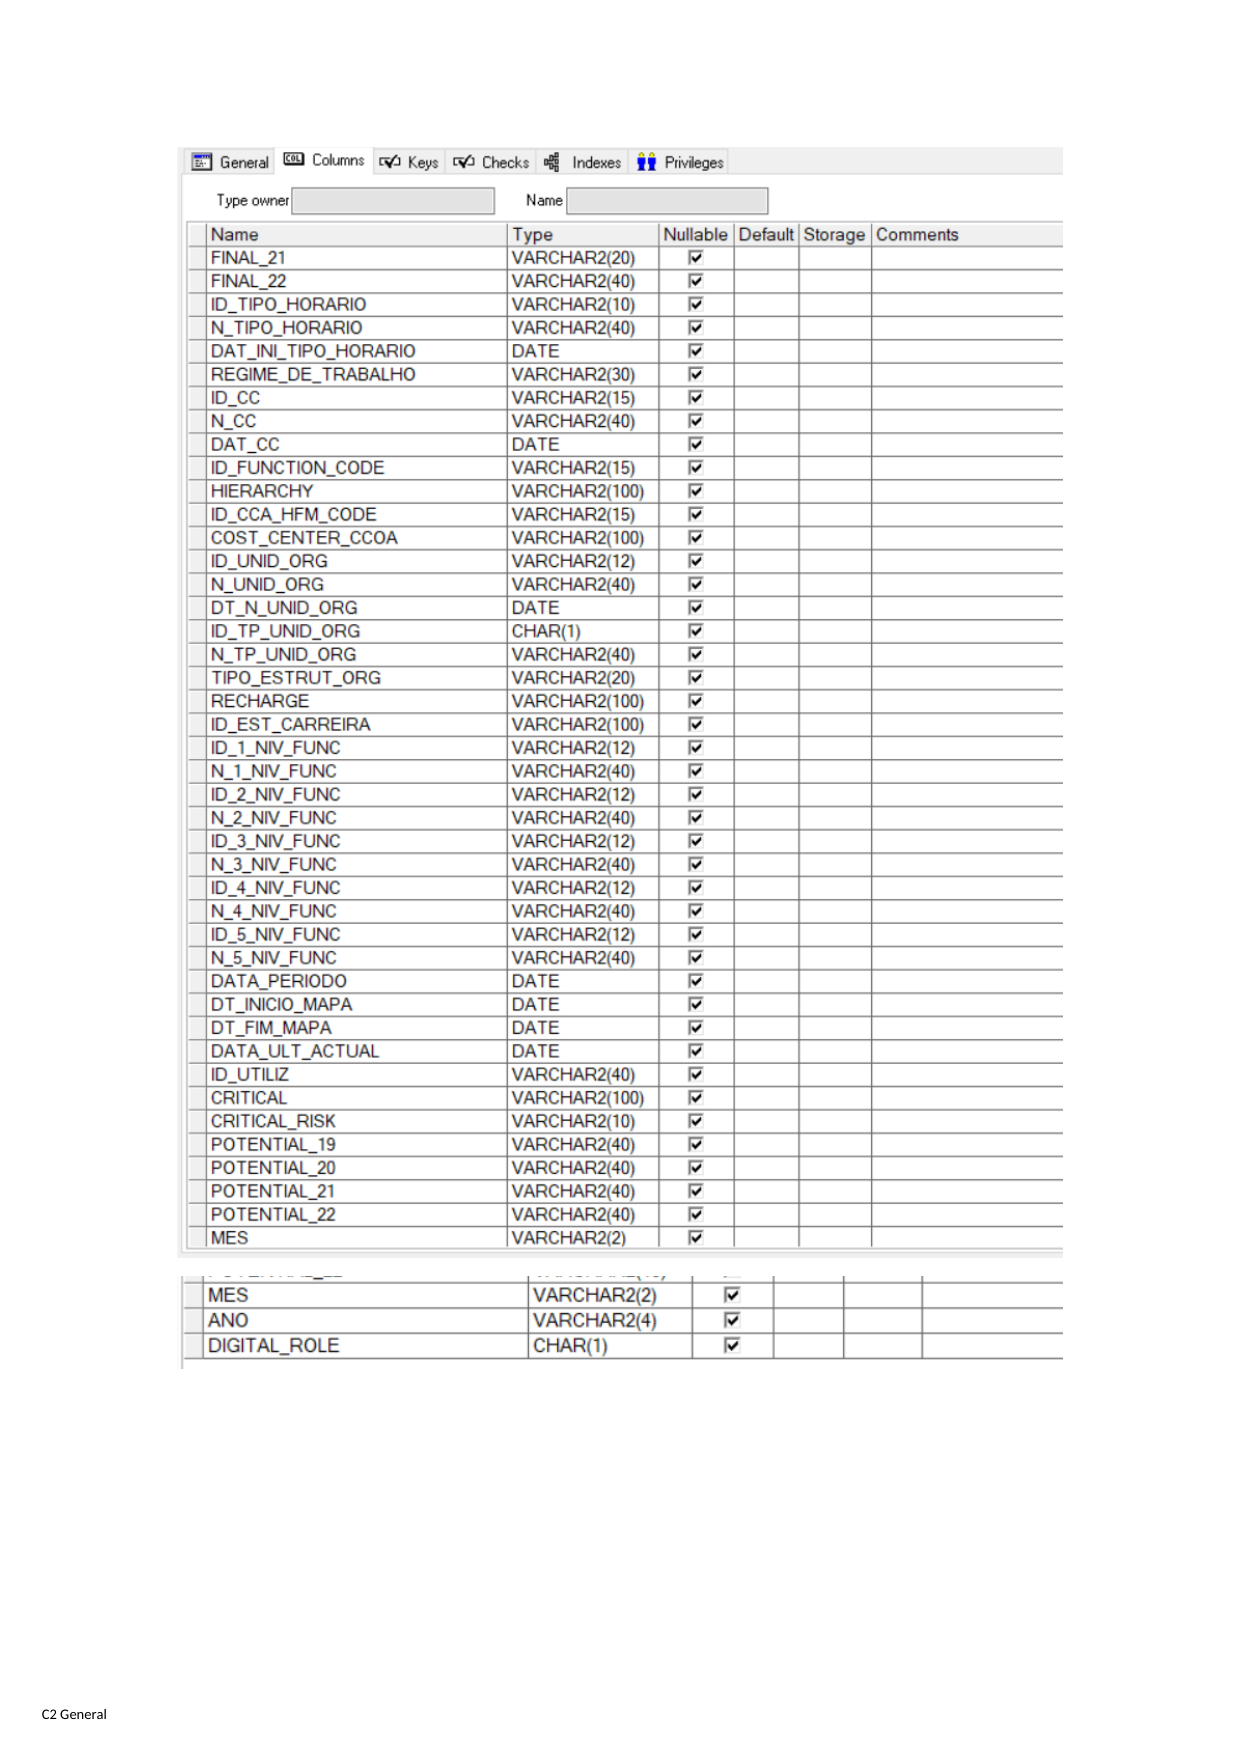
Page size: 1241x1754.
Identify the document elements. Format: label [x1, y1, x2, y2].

picture [177, 147, 1063, 1258]
picture [177, 1276, 1063, 1369]
